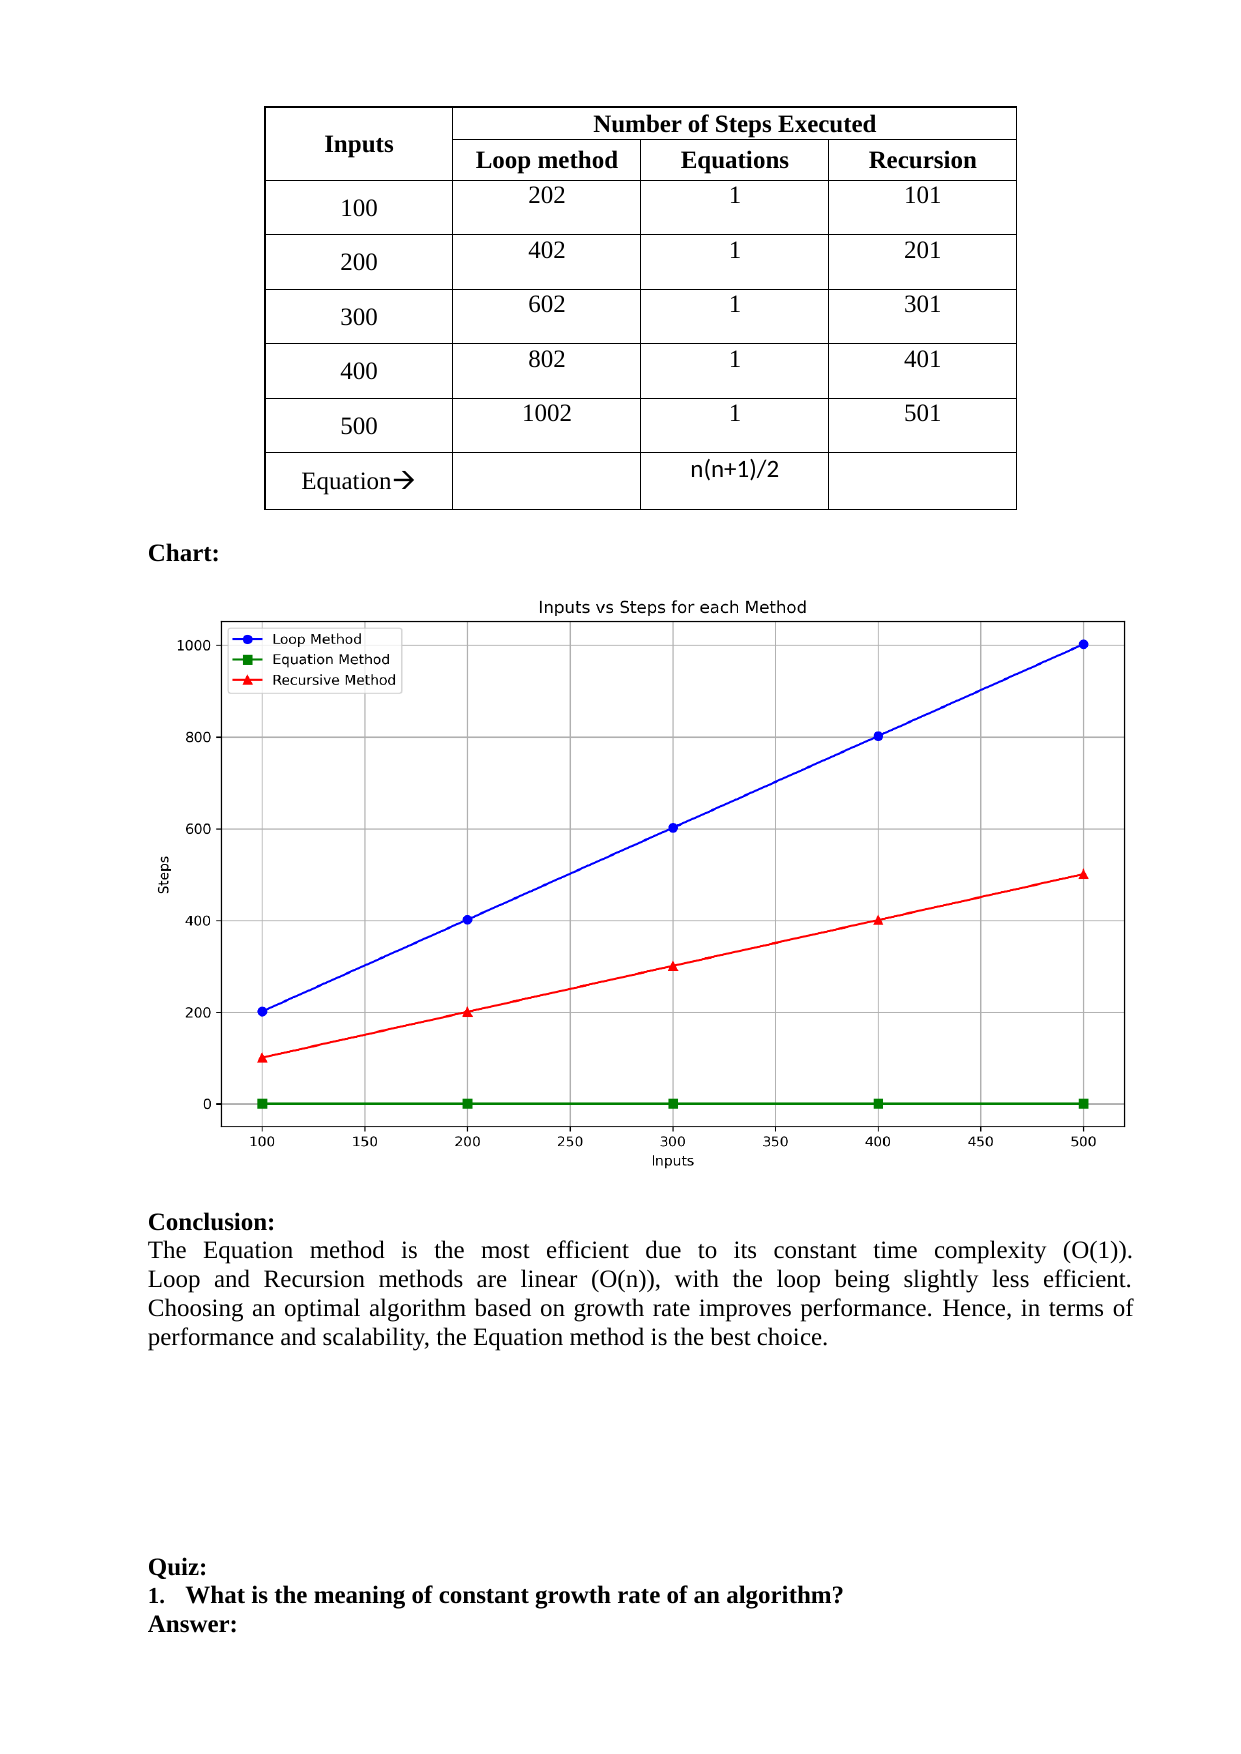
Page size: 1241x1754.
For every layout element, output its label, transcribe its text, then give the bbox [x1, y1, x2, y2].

table_cell 200 [266, 235, 452, 288]
table_cell 402 [453, 235, 640, 288]
text The Equation method is the most efficient due to its constant time complexity (O(1)). Loop and Recursion methods are linear (O(n)), with the loop being slightly less efficient. Choosing an optimal algorithm based on growth rate improves performance. Hence, in terms of performance and scalability, the Equation method is the best choice. [148, 1235, 1134, 1350]
table_cell 1 [641, 290, 828, 343]
table_cell 101 [829, 181, 1016, 234]
table_cell Recursion [829, 140, 1016, 179]
table_cell 1 [641, 235, 828, 288]
table_cell Equations [641, 140, 828, 179]
table_cell 501 [829, 399, 1016, 452]
table_cell [829, 453, 1016, 509]
text Quiz: [148, 1552, 1134, 1580]
table_cell n(n+1)/2 [641, 453, 828, 509]
table_cell 1002 [453, 399, 640, 452]
list What is the meaning of constant growth rate of an algorithm? [148, 1580, 1134, 1609]
table_cell 1 [641, 399, 828, 452]
table_cell 301 [829, 290, 1016, 343]
table_cell 202 [453, 181, 640, 234]
table_cell Loop method [453, 140, 640, 179]
text Answer: [148, 1609, 1134, 1638]
table_cell 401 [829, 344, 1016, 397]
table_cell Equation [266, 453, 452, 509]
table_cell 100 [266, 181, 452, 234]
table_header Number of Steps Executed [453, 108, 1016, 139]
table_header Inputs [266, 108, 452, 179]
table_cell 300 [266, 290, 452, 343]
table_cell 802 [453, 344, 640, 397]
table_cell [453, 453, 640, 509]
text Chart: [148, 538, 1134, 567]
table_cell 500 [266, 399, 452, 452]
table_cell 602 [453, 290, 640, 343]
text Conclusion: [148, 1207, 1134, 1235]
table_cell 201 [829, 235, 1016, 288]
table_cell 400 [266, 344, 452, 397]
table_cell 1 [641, 181, 828, 234]
picture [147, 590, 1134, 1178]
table_cell 1 [641, 344, 828, 397]
